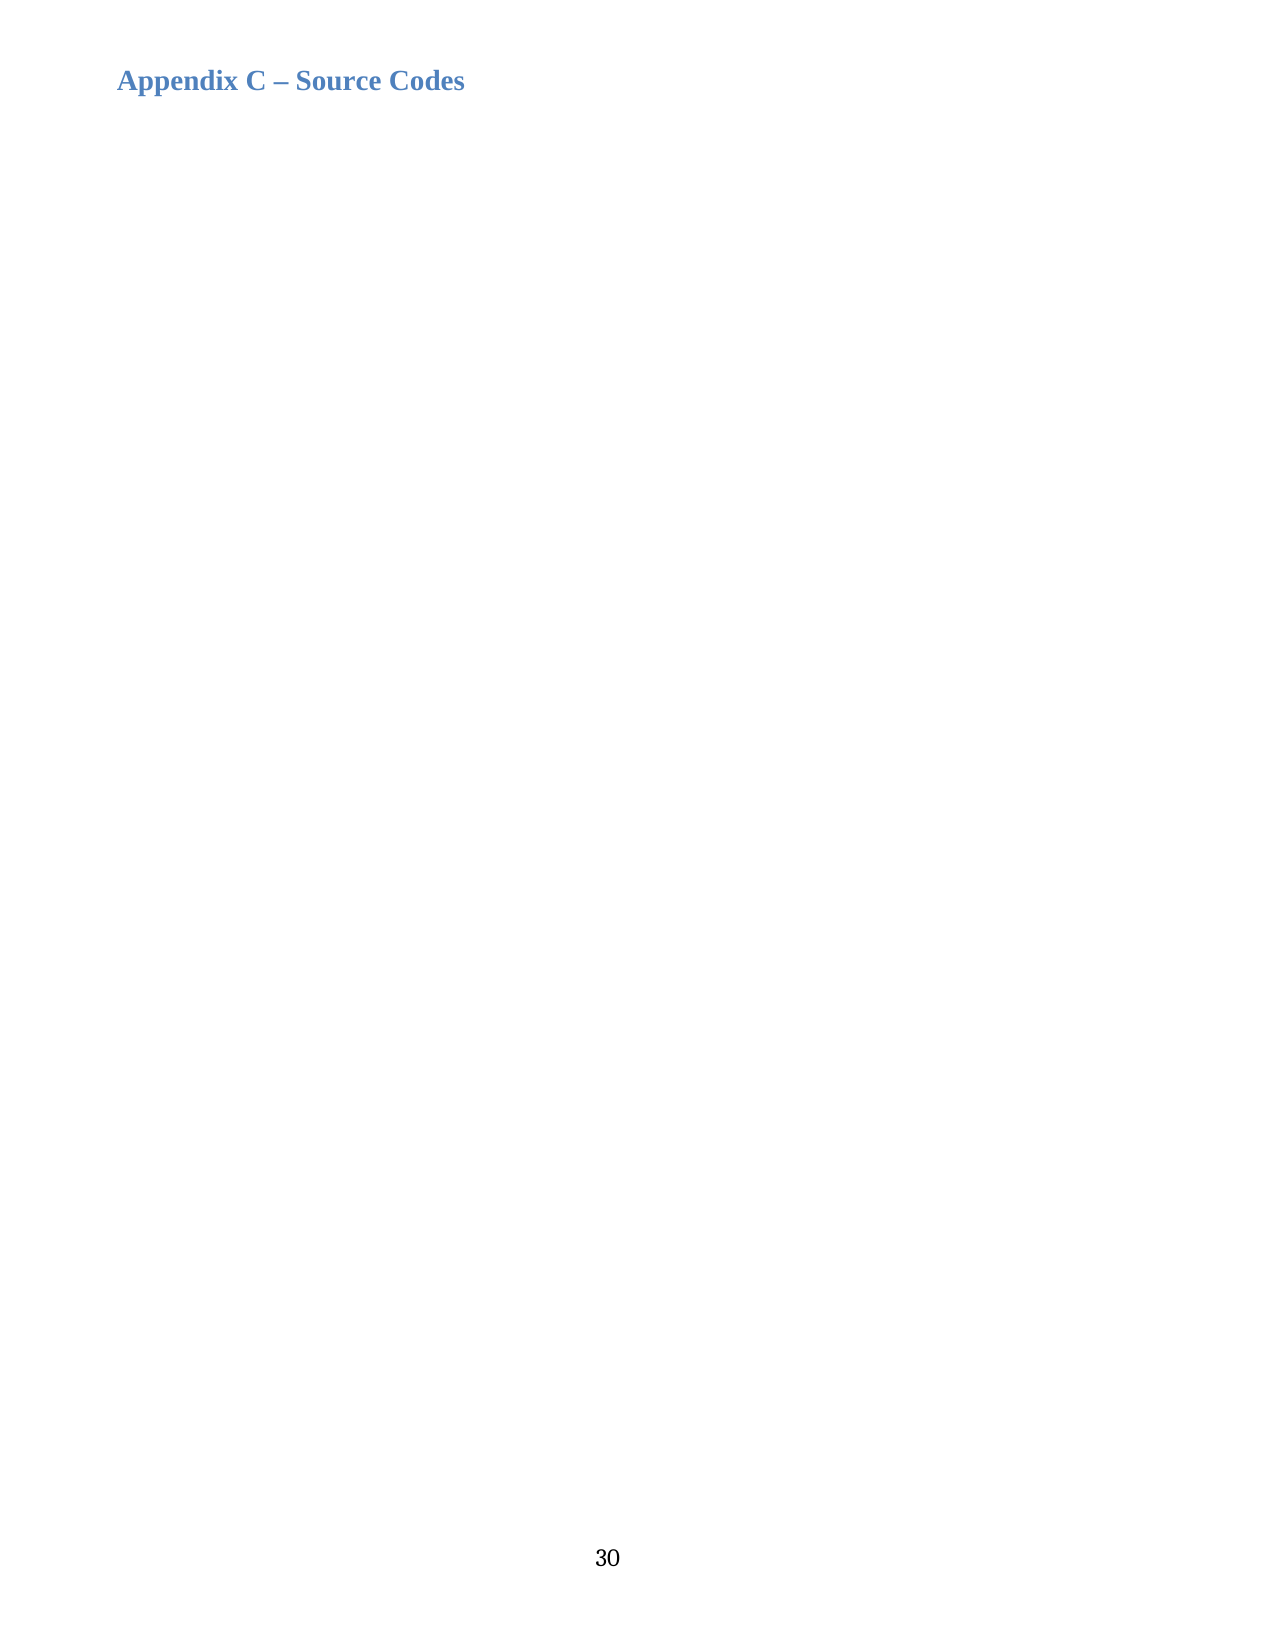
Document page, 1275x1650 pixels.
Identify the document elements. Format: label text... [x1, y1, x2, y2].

text Appendix C – Source Codes [117, 63, 1097, 97]
